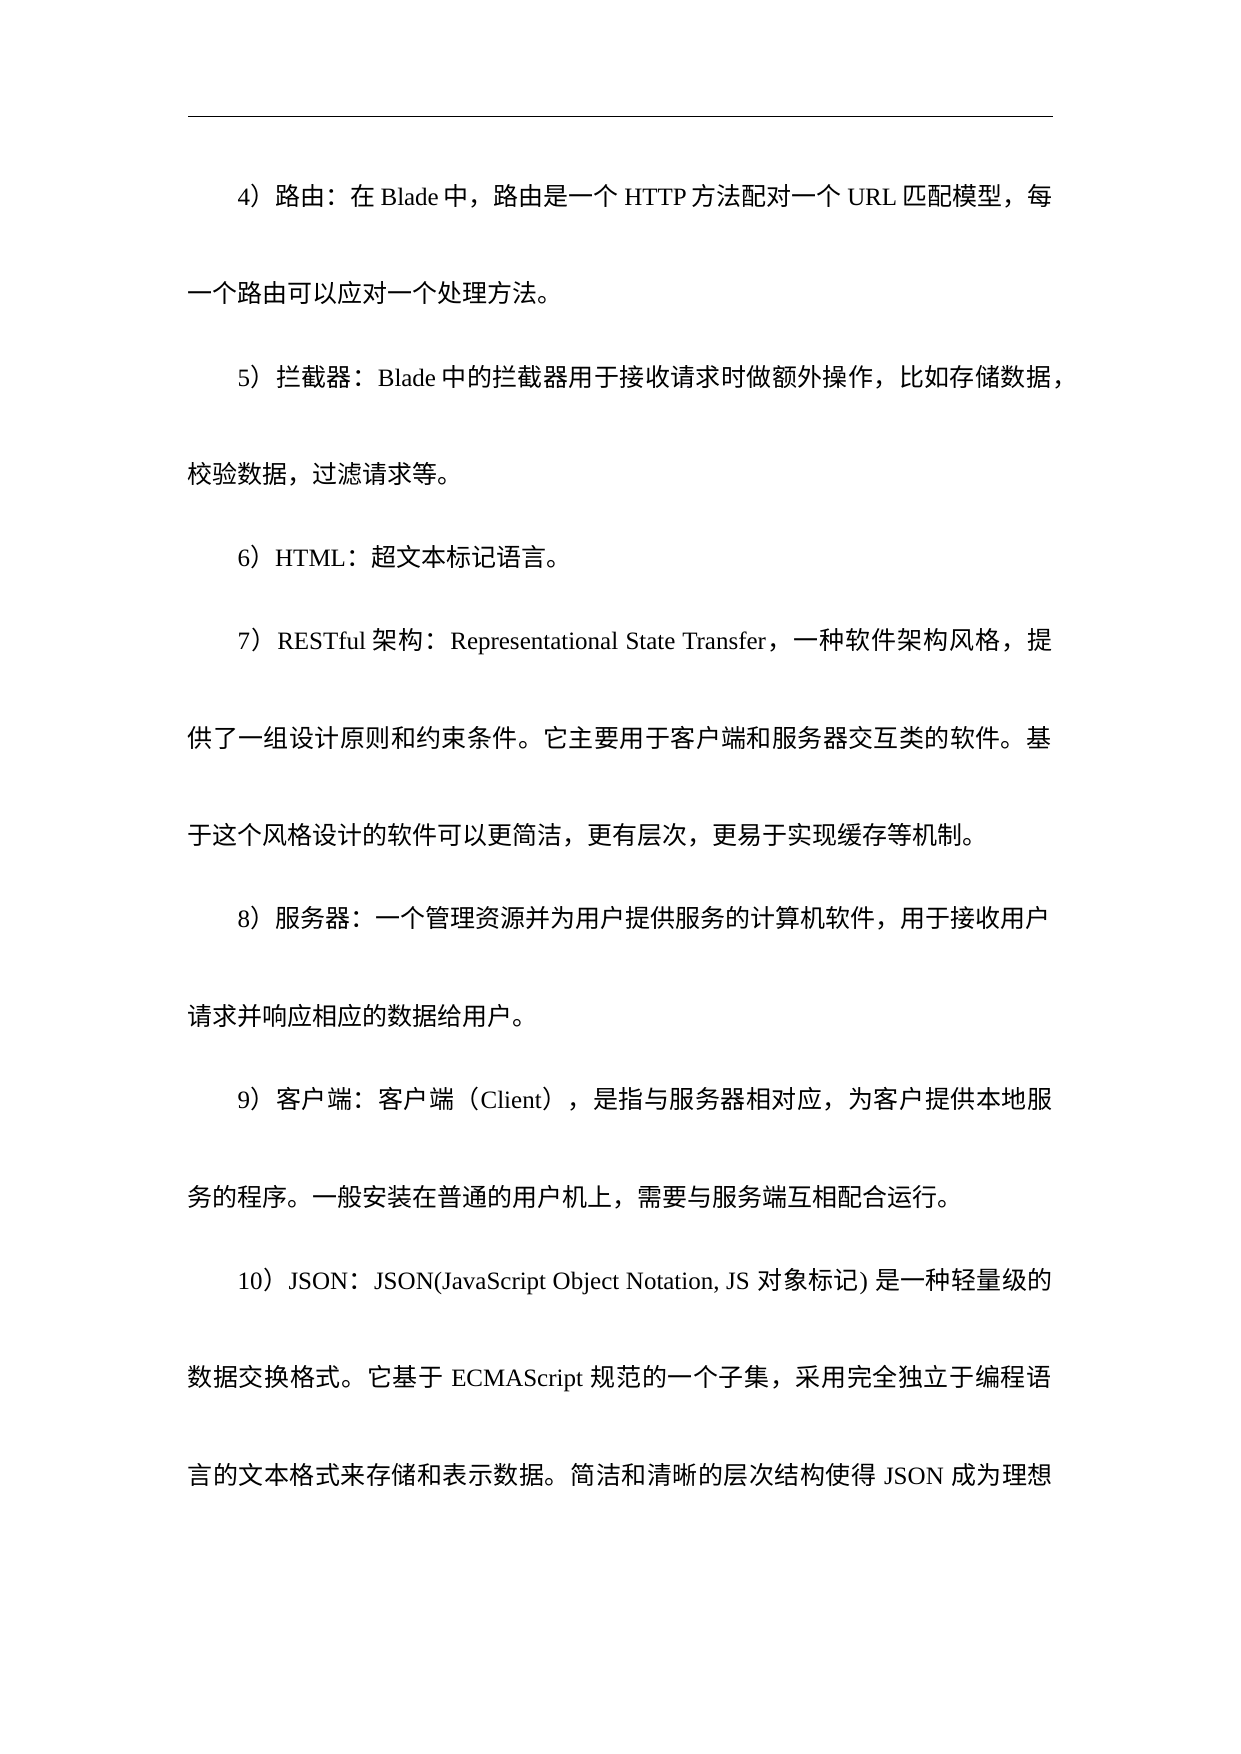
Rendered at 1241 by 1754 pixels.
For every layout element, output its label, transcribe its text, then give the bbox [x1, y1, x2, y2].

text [187, 1246, 1053, 1506]
text 7）RESTful架构：Representational State Transfer，一种软件架构风格，提供了一组设计原则和约束条件。它主要用于客户端和服务器交互类的软件。基于这个风格设计的软件可以更简洁，更有层次，更易于实现缓存等机制。 [187, 606, 1053, 866]
text 5）拦截器：Blade中的拦截器用于接收请求时做额外操作，比如存储数据，校验数据，过滤请求等。 [187, 343, 1053, 505]
text 6）HTML：超文本标记语言。 [187, 523, 1053, 588]
text 8）服务器：一个管理资源并为用户提供服务的计算机软件，用于接收用户请求并响应相应的数据给用户。 [187, 884, 1053, 1047]
text 9）客户端：客户端（Client），是指与服务器相对应，为客户提供本地服务的程序。一般安装在普通的用户机上，需要与服务端互相配合运行。 [187, 1065, 1053, 1228]
text 4）路由：在Blade中，路由是一个HTTP方法配对一个URL匹配模型，每一个路由可以应对一个处理方法。 [187, 162, 1053, 324]
